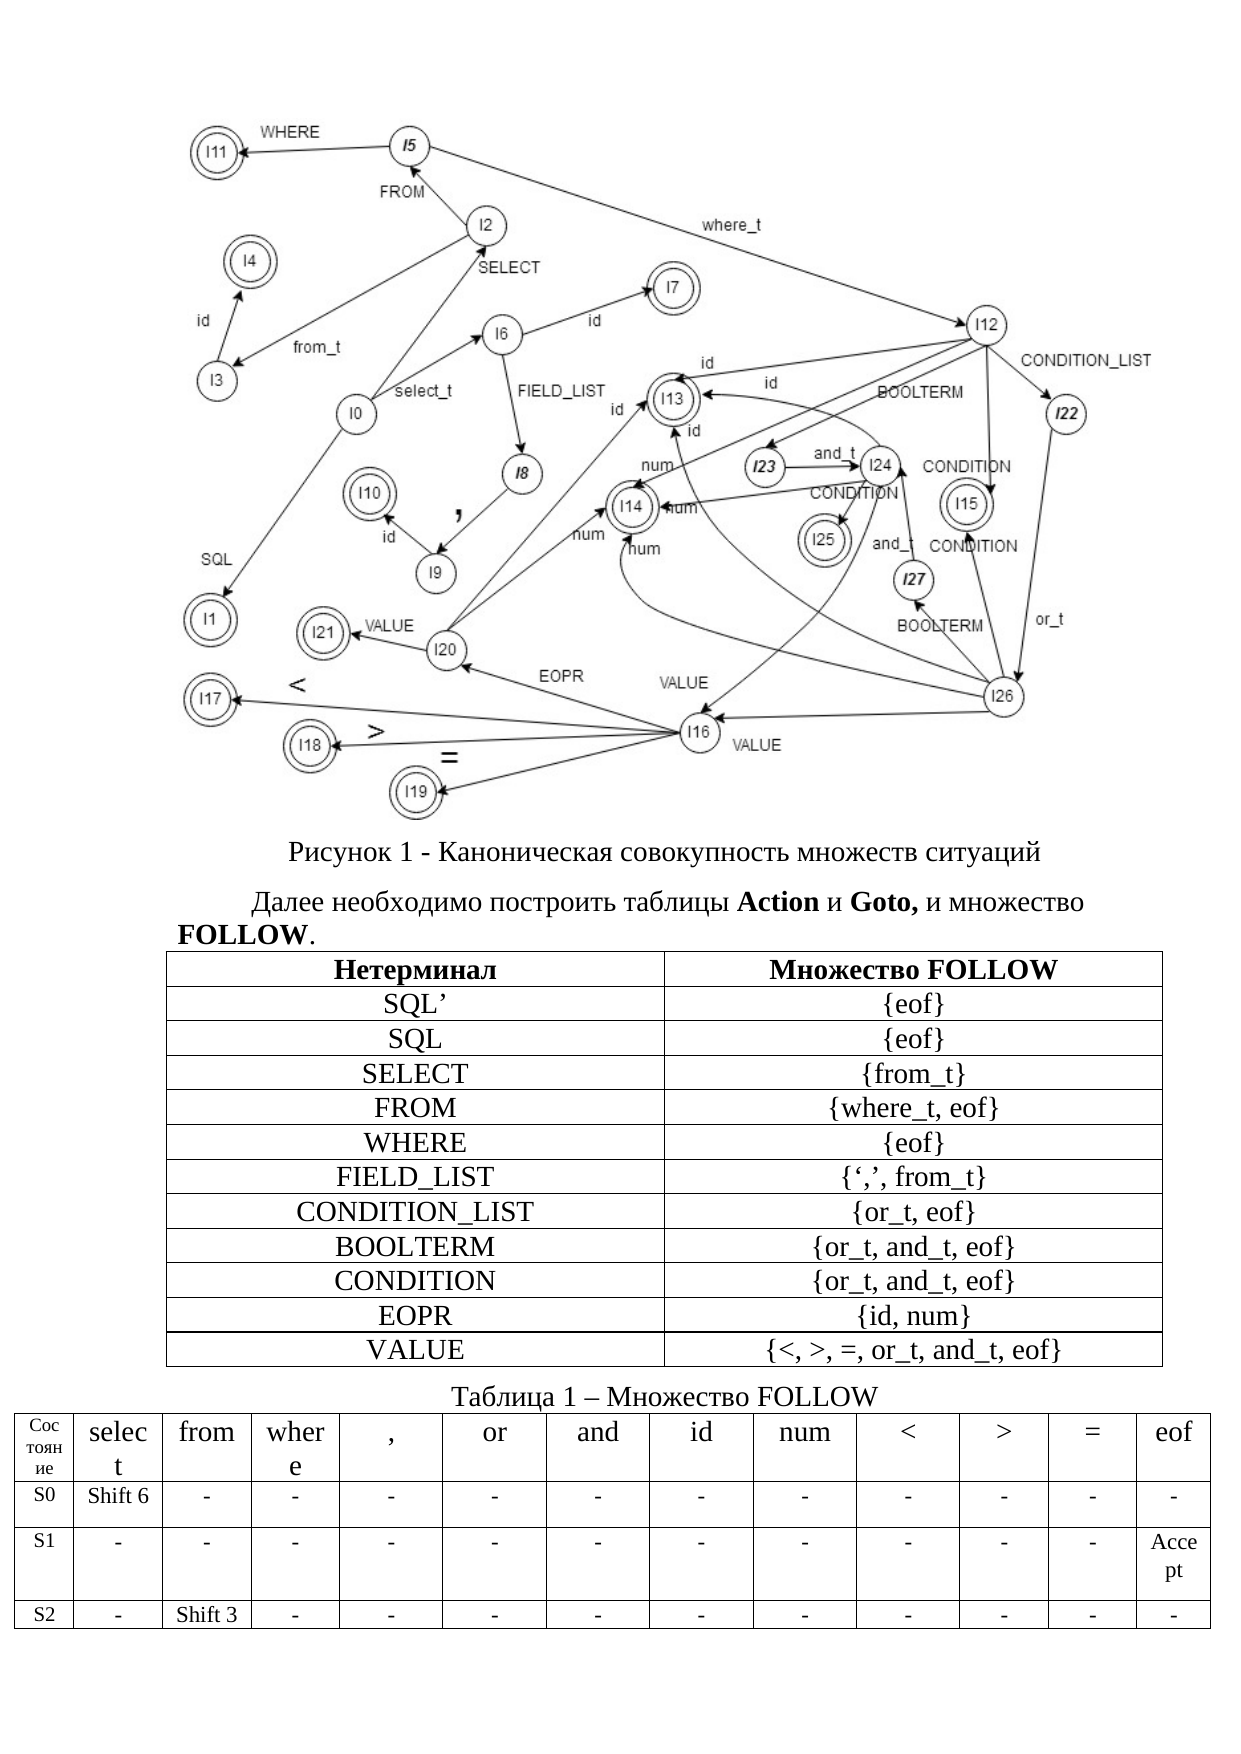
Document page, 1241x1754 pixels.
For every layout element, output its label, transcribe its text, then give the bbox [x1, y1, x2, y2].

table_header or [443, 1414, 546, 1481]
table_cell - [857, 1601, 959, 1628]
table_cell - [1049, 1528, 1136, 1600]
table_cell S2 [15, 1601, 73, 1628]
table_cell - [960, 1528, 1048, 1600]
table_cell {where_t, eof} [665, 1090, 1162, 1124]
table_cell - [650, 1601, 753, 1628]
table_header Множество FOLLOW [665, 952, 1162, 986]
table_cell - [252, 1601, 339, 1628]
table_cell - [340, 1601, 442, 1628]
table_header < [857, 1414, 959, 1481]
table_cell - [163, 1528, 251, 1600]
table_cell SQL [167, 1021, 664, 1055]
table_header and [547, 1414, 649, 1481]
table_cell - [443, 1482, 546, 1527]
table_cell - [754, 1482, 856, 1527]
table_cell {or_t, and_t, eof} [665, 1263, 1162, 1297]
table_cell Shift 6 [74, 1482, 162, 1527]
table_cell {or_t, eof} [665, 1194, 1162, 1228]
table_cell {<, >, =, or_t, and_t, eof} [665, 1333, 1162, 1366]
table_cell Accept [1137, 1528, 1210, 1600]
table_cell {from_t} [665, 1056, 1162, 1089]
table_cell - [443, 1601, 546, 1628]
table_header num [754, 1414, 856, 1481]
table_cell - [857, 1528, 959, 1600]
table_cell {id, num} [665, 1298, 1162, 1331]
table_cell - [252, 1482, 339, 1527]
table_cell - [340, 1482, 442, 1527]
table_header select [74, 1414, 162, 1481]
table_cell {eof} [665, 987, 1162, 1020]
table_cell FROM [167, 1090, 664, 1124]
table_cell - [960, 1601, 1048, 1628]
table_header where [252, 1414, 339, 1481]
table_header Состояние [15, 1414, 73, 1481]
table_cell - [1137, 1482, 1210, 1527]
table_cell FIELD_LIST [167, 1160, 664, 1193]
text Таблица 1 – Множество FOLLOW [177, 1379, 1152, 1413]
table_cell - [754, 1601, 856, 1628]
table_header id [650, 1414, 753, 1481]
table_cell - [74, 1528, 162, 1600]
table_cell - [547, 1482, 649, 1527]
table_cell CONDITION_LIST [167, 1194, 664, 1228]
table_cell {eof} [665, 1021, 1162, 1055]
table_cell SELECT [167, 1056, 664, 1089]
table_cell - [163, 1482, 251, 1527]
table_cell WHERE [167, 1125, 664, 1158]
table_cell {‘,’, from_t} [665, 1160, 1162, 1193]
table_cell {eof} [665, 1125, 1162, 1158]
table_cell - [443, 1528, 546, 1600]
table_cell - [74, 1601, 162, 1628]
table_cell S1 [15, 1528, 73, 1600]
table_cell - [252, 1528, 339, 1600]
table_cell - [650, 1482, 753, 1527]
table_cell S0 [15, 1482, 73, 1527]
picture [177, 118, 1152, 820]
table_cell - [857, 1482, 959, 1527]
table_cell EOPR [167, 1298, 664, 1331]
table_cell - [547, 1601, 649, 1628]
table_cell - [650, 1528, 753, 1600]
table_header Нетерминал [167, 952, 664, 986]
table_header eof [1137, 1414, 1210, 1481]
table_cell - [1137, 1601, 1210, 1628]
table_cell BOOLTERM [167, 1229, 664, 1262]
table_cell SQL’ [167, 987, 664, 1020]
table_cell - [1049, 1482, 1136, 1527]
table_header = [1049, 1414, 1136, 1481]
table_cell - [754, 1528, 856, 1600]
table_cell VALUE [167, 1333, 664, 1366]
table_header > [960, 1414, 1048, 1481]
table_header , [340, 1414, 442, 1481]
table_cell Shift 3 [163, 1601, 251, 1628]
table_cell - [1049, 1601, 1136, 1628]
table_cell {or_t, and_t, eof} [665, 1229, 1162, 1262]
table_cell CONDITION [167, 1263, 664, 1297]
text Рисунок 1 - Каноническая совокупность множеств ситуаций [177, 834, 1152, 867]
text Далее необходимо построить таблицы Action и Goto, и множество FOLLOW. [177, 884, 1152, 951]
table_cell - [960, 1482, 1048, 1527]
table_cell - [547, 1528, 649, 1600]
table_header from [163, 1414, 251, 1481]
table_cell - [340, 1528, 442, 1600]
